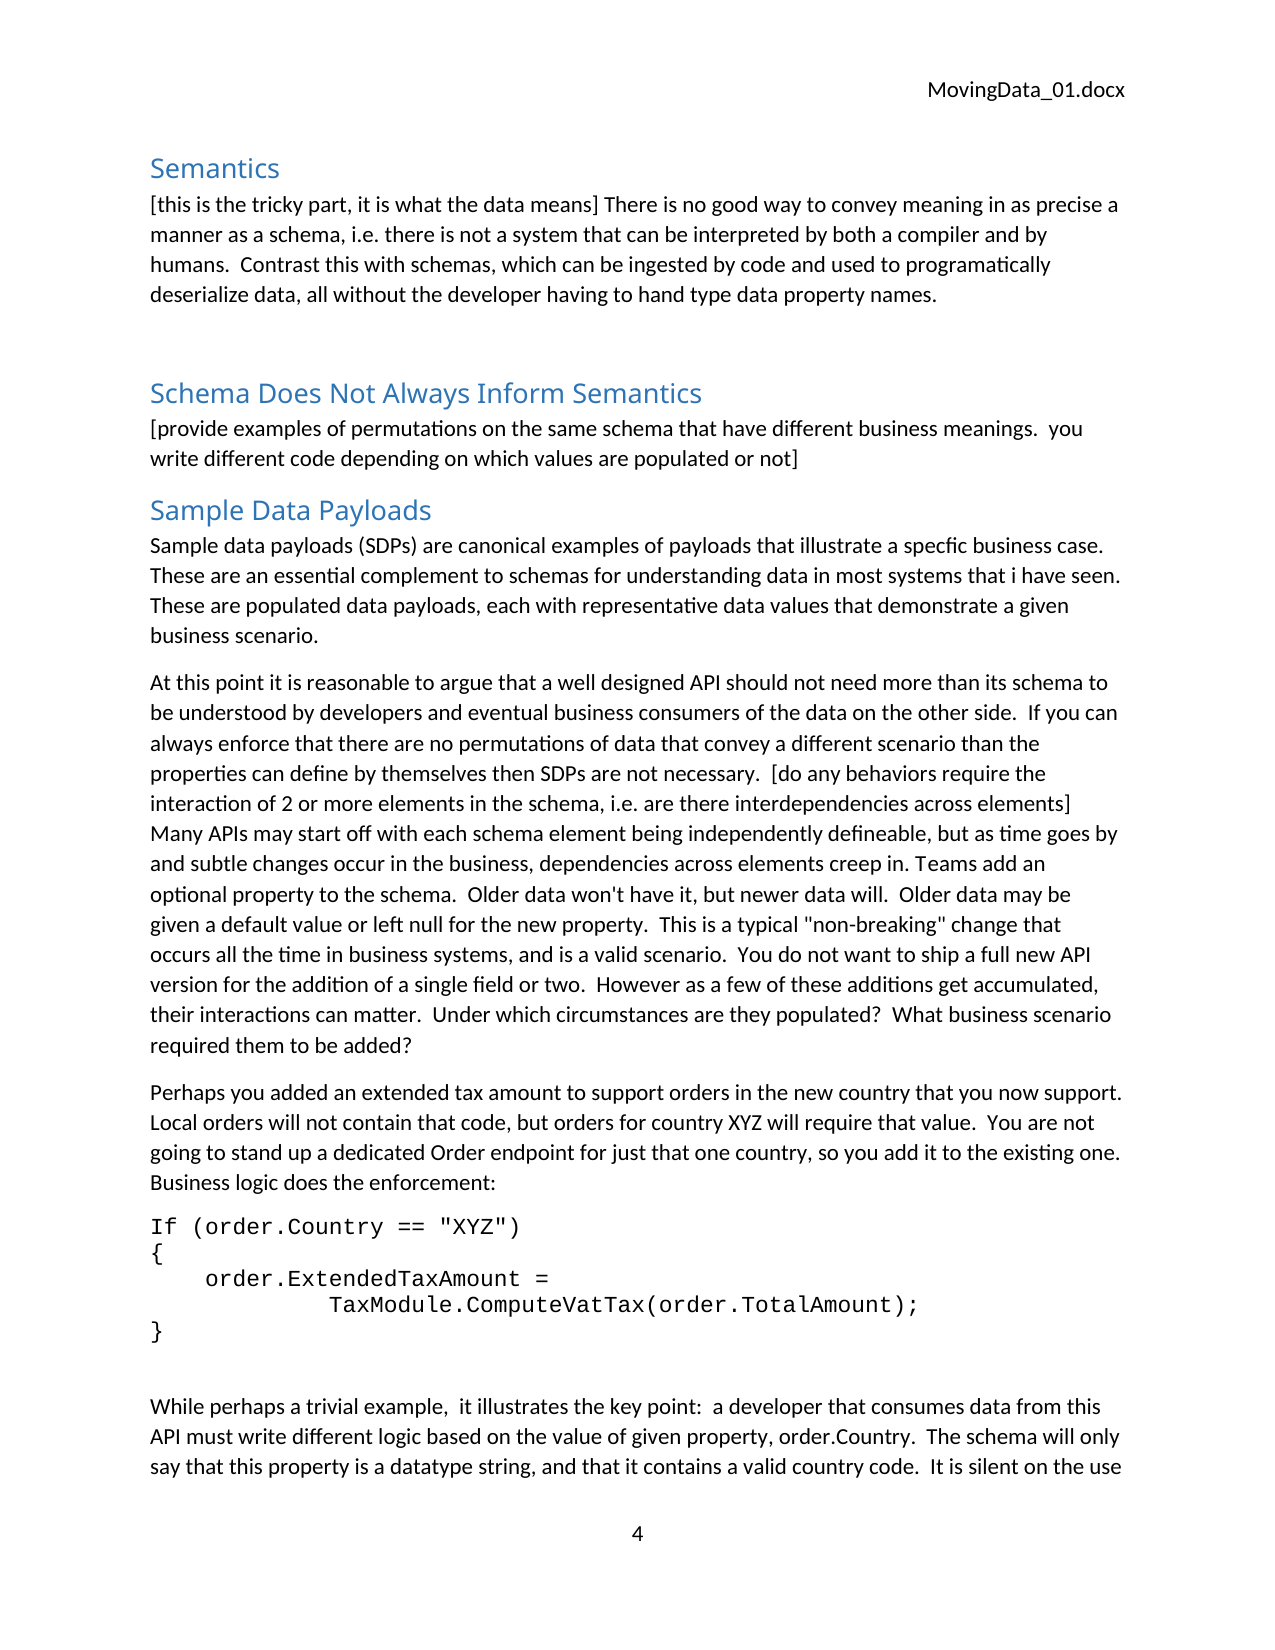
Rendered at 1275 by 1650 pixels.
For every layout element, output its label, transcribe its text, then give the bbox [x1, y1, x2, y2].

text Sample data payloads (SDPs) are canonical examples of payloads that illustrate a specfic business case. These are an essential complement to schemas for understanding data in most systems that i have seen. These are populated data payloads, each with representative data values that demonstrate a given business scenario. [150, 531, 1125, 649]
text { [150, 1241, 1125, 1267]
text [provide examples of permutations on the same schema that have different business meanings. you write different code depending on which values are populated or not] [150, 414, 1125, 472]
subtitle Schema Does Not Always Inform Semantics [150, 374, 1125, 411]
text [150, 1392, 1125, 1480]
text [this is the tricky part, it is what the data means] There is no good way to convey meaning in as precise a manner as a schema, i.e. there is not a system that can be interpreted by both a compiler and by humans. Contrast this with schemas, which can be ingested by code and used to programatically deserialize data, all without the developer having to hand type data property names. [150, 190, 1125, 308]
text If (order.Country == "XYZ") [150, 1215, 1125, 1241]
subtitle Semantics [150, 150, 1125, 187]
text At this point it is reasonable to argue that a well designed API should not need more than its schema to be understood by developers and eventual business consumers of the data on the other side. If you can always enforce that there are no permutations of data that convey a different scenario than the properties can define by themselves then SDPs are not necessary. [do any behaviors require the interaction of 2 or more elements in the schema, i.e. are there interdependencies across elements] Many APIs may start off with each schema element being independently defineable, but as time goes by and subtle changes occur in the business, dependencies across elements creep in. Teams add an optional property to the schema. Older data won't have it, but newer data will. Older data may be given a default value or left null for the new property. This is a typical "non-breaking" change that occurs all the time in business systems, and is a valid scenario. You do not want to ship a full new API version for the addition of a single field or two. However as a few of these additions get accumulated, their interactions can matter. Under which circumstances are they populated? What business scenario required them to be added? [150, 668, 1125, 1059]
text } [150, 1319, 1125, 1345]
subtitle Sample Data Payloads [150, 491, 1125, 528]
text TaxModule.ComputeVatTax(order.TotalAmount); [150, 1293, 1125, 1319]
text Perhaps you added an extended tax amount to support orders in the new country that you now support. Local orders will not contain that code, but orders for country XYZ will require that value. You are not going to stand up a dedicated Order endpoint for just that one country, so you add it to the existing one. Business logic does the enforcement: [150, 1078, 1125, 1196]
text order.ExtendedTaxAmount = [150, 1267, 1125, 1293]
